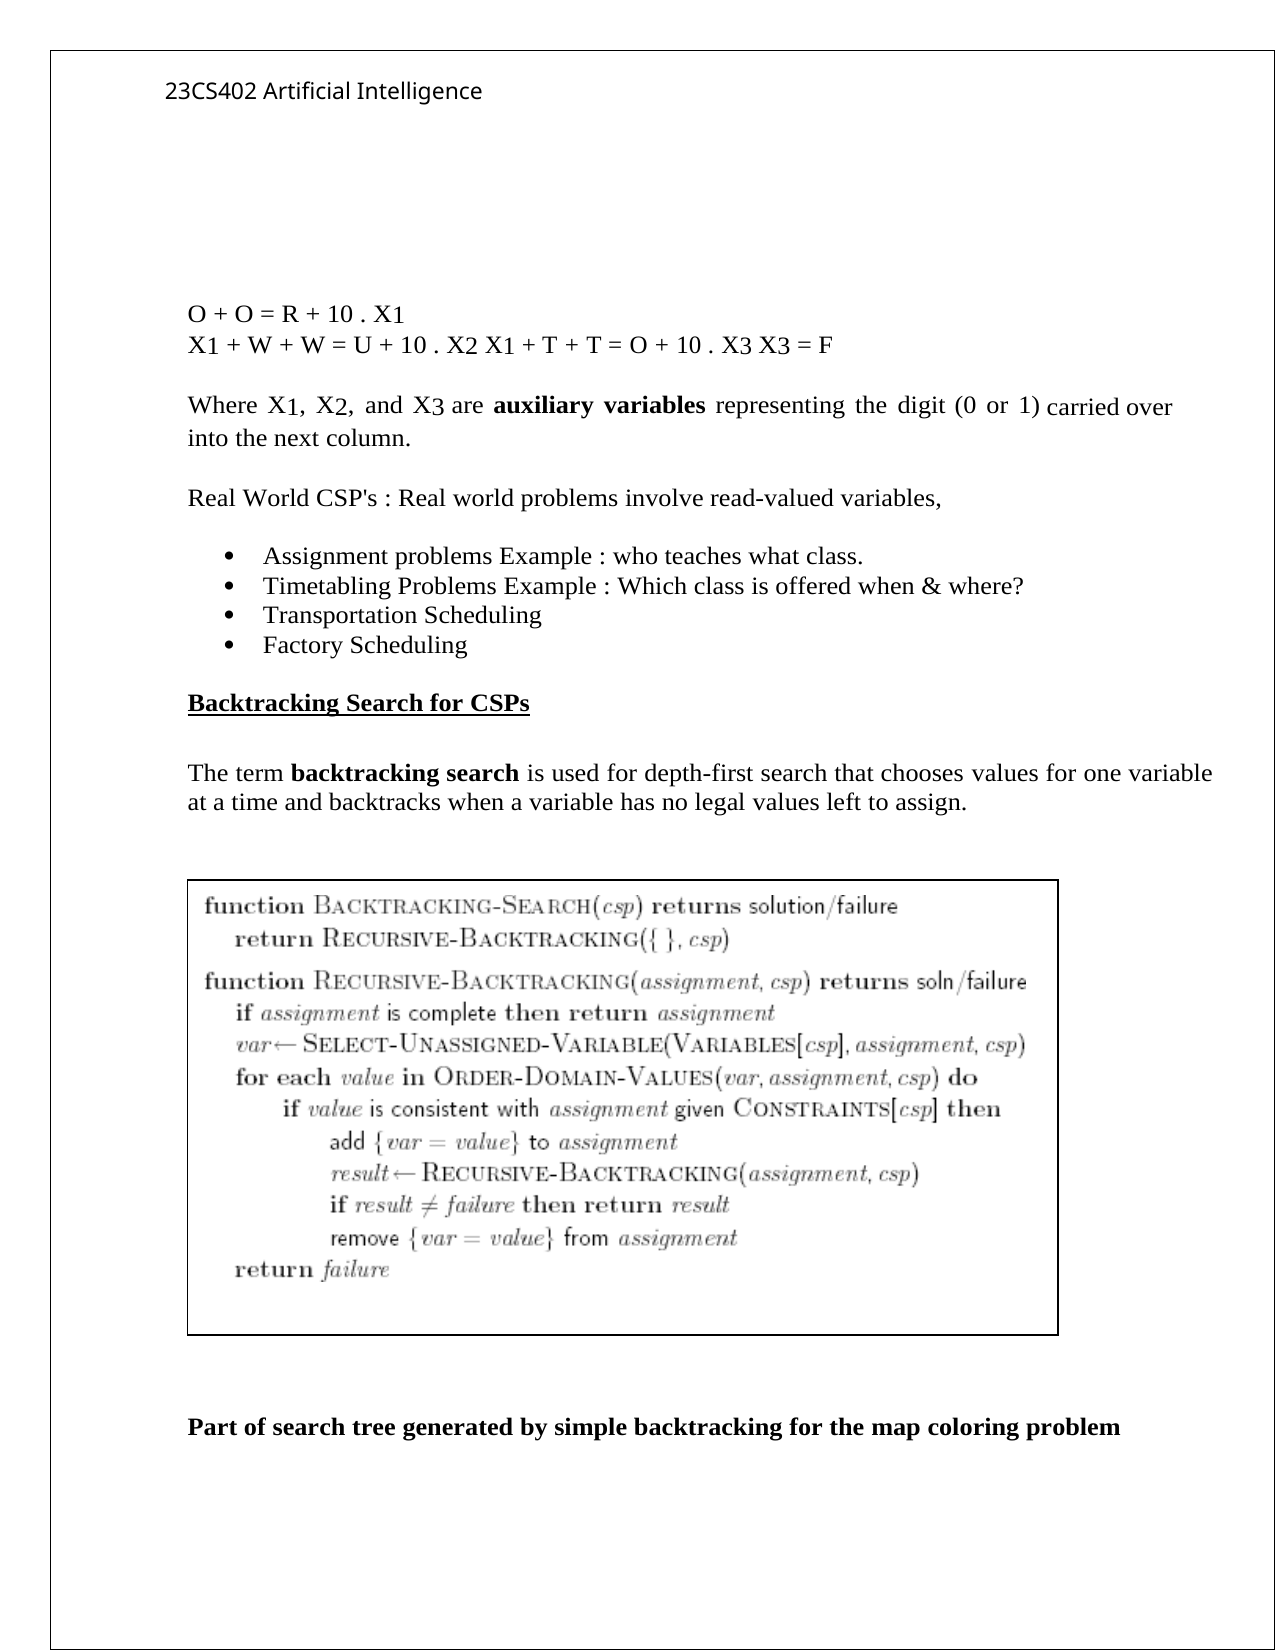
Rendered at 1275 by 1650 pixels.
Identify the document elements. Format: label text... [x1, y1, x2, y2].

subtitle Backtracking Search for CSPs [187, 688, 1213, 717]
text X1 + W + W = U + 10 . X2 X1 + T + T = O + 10 . X3 X3 = F [187, 330, 1213, 359]
subtitle Part of search tree generated by simple backtracking for the map coloring problem [187, 1412, 1213, 1441]
text The term backtracking search is used for depth-first search that chooses values for one variable at a time and backtracks when a variable has no legal values left to assign. [187, 758, 1213, 816]
list Transportation Scheduling [225, 600, 1213, 629]
text O + O = R + 10 . X1 [187, 299, 1213, 329]
list Assignment problems Example : who teaches what class. [225, 541, 1213, 570]
text Real World CSP's : Real world problems involve read-valued variables, [187, 483, 1213, 512]
text Where X1, X2, and X3 are auxiliary variables representing the digit (0 or 1) carried over into the next column. [187, 391, 1213, 452]
list Timetabling Problems Example : Which class is offered when & where? [225, 571, 1213, 599]
picture [204, 895, 1026, 1282]
list Factory Scheduling [225, 630, 1213, 659]
